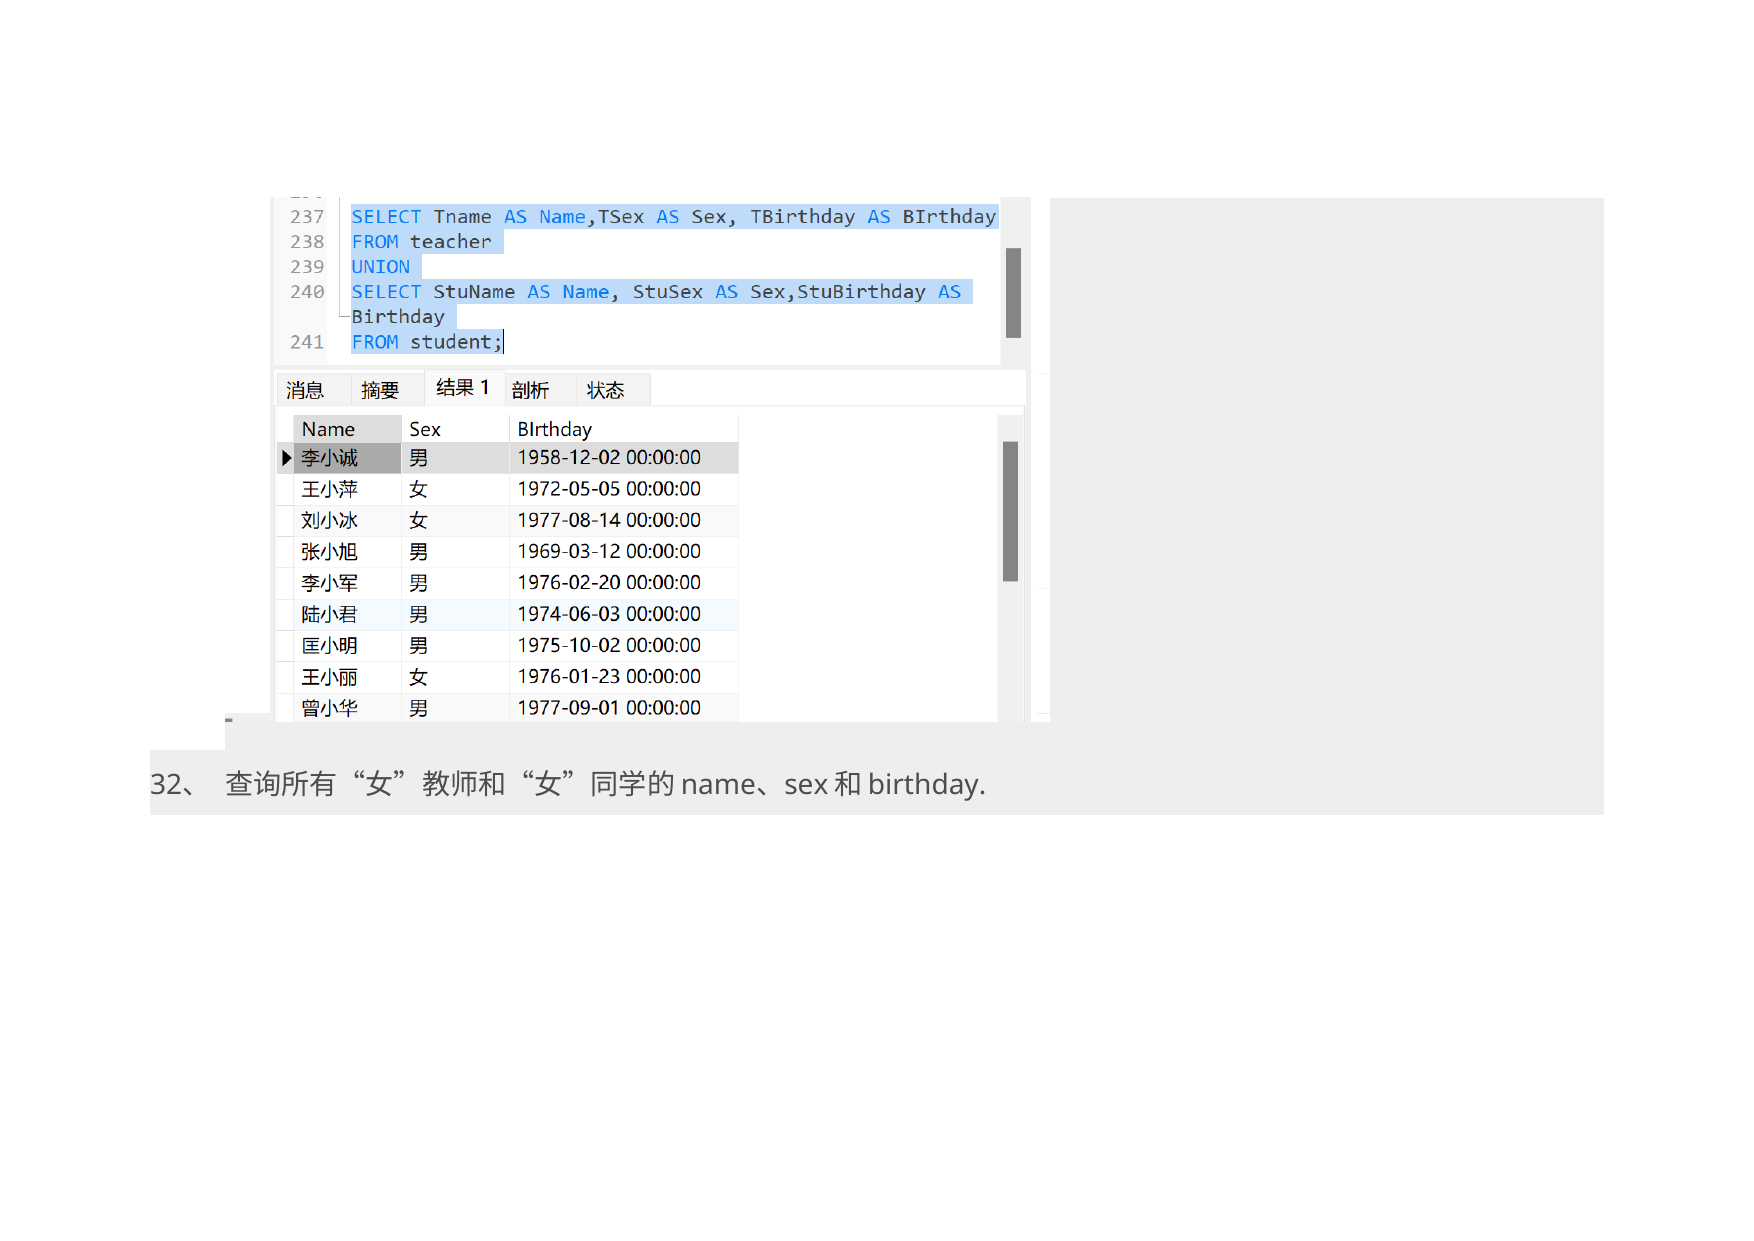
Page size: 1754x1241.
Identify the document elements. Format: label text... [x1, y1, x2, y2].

picture [225, 197, 1050, 722]
list 查询所有“女”教师和“女”同学的name、sex和birthday. [150, 750, 1604, 815]
